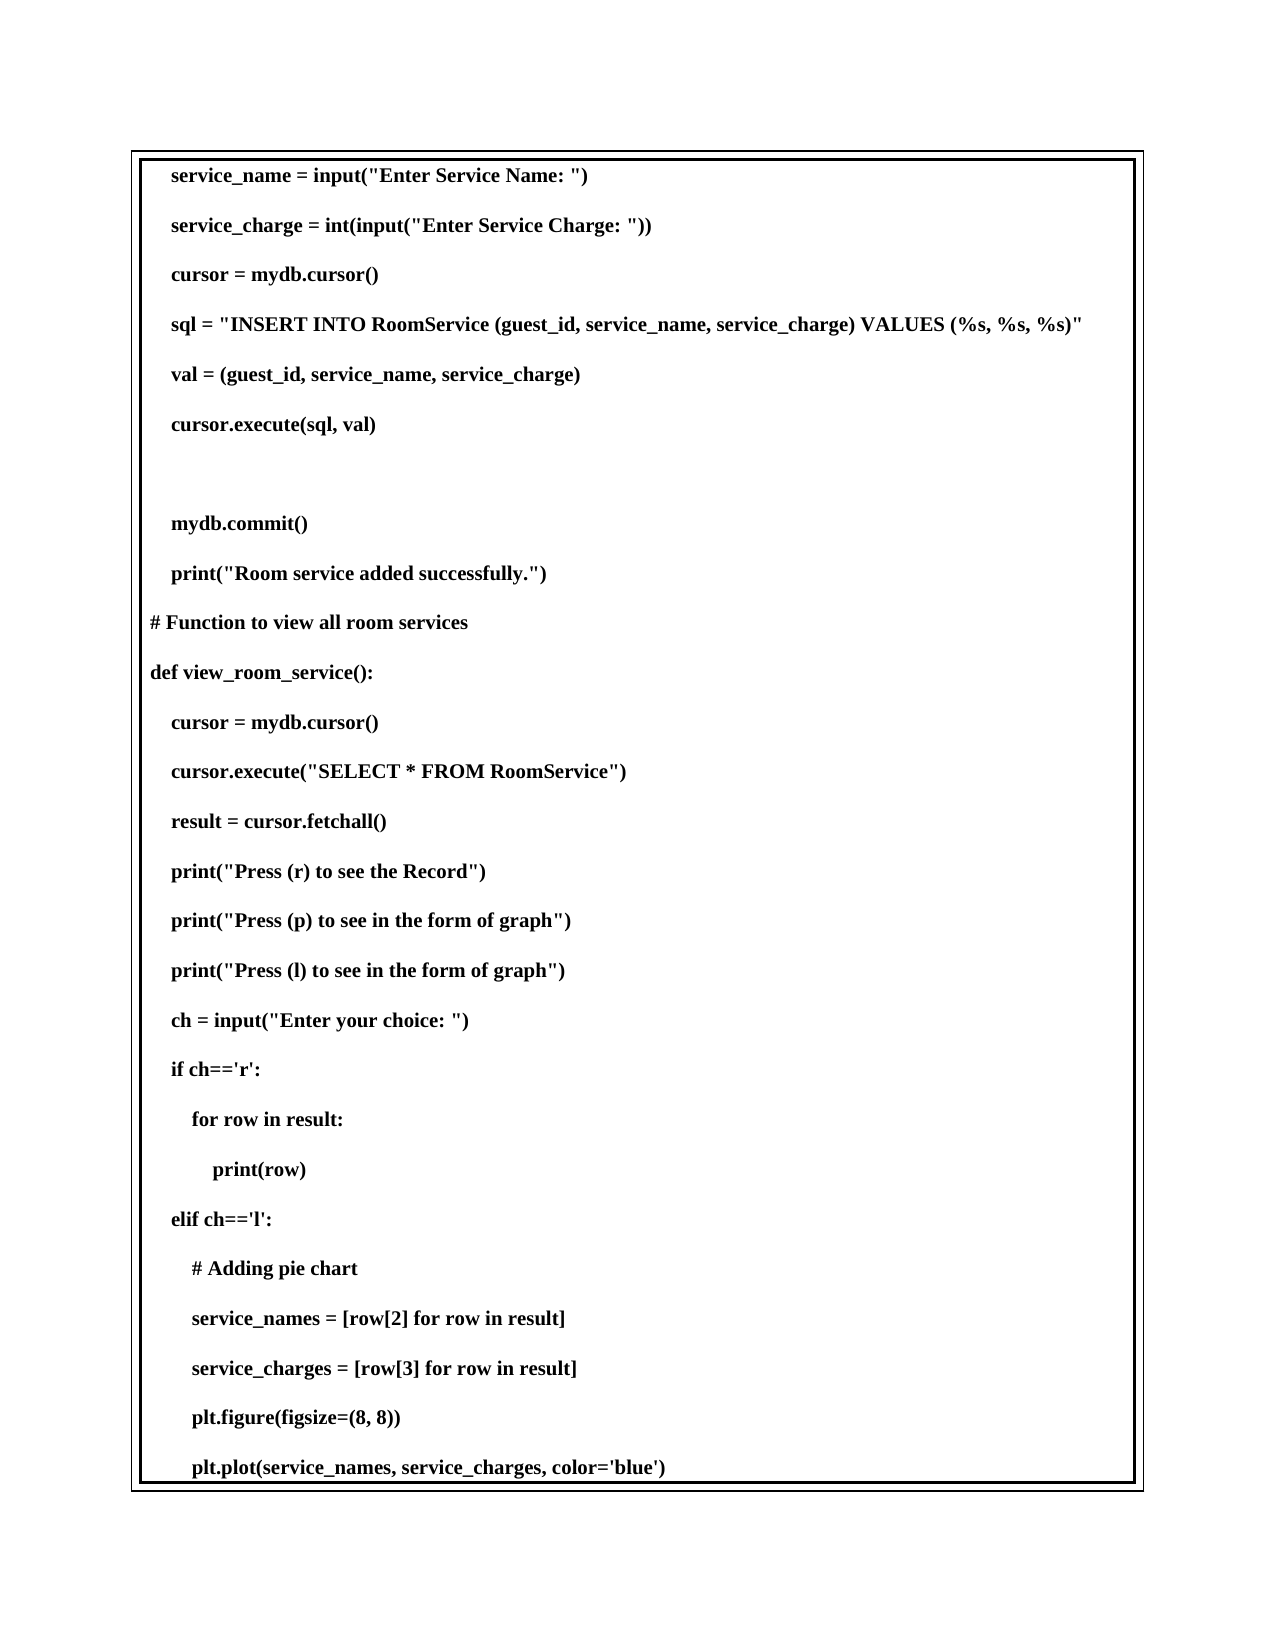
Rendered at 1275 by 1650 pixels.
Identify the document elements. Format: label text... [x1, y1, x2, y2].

text elif ch=='l': [142, 1193, 1133, 1231]
text ch = input("Enter your choice: ") [142, 995, 1133, 1032]
text service_charges = [row[3] for row in result] [142, 1342, 1133, 1379]
text print("Press (p) to see in the form of graph") [142, 895, 1133, 932]
text # Function to view all room services [142, 597, 1133, 634]
text for row in result: [142, 1094, 1133, 1131]
text cursor.execute(sql, val) [142, 398, 1133, 436]
text mydb.commit() [142, 498, 1133, 535]
text service_charge = int(input("Enter Service Charge: ")) [142, 200, 1133, 237]
text cursor = mydb.cursor() [142, 249, 1133, 286]
text def view_room_service(): [142, 647, 1133, 684]
text print("Press (r) to see the Record") [142, 846, 1133, 883]
text result = cursor.fetchall() [142, 796, 1133, 833]
text # Adding pie chart [142, 1243, 1133, 1280]
text print(row) [142, 1144, 1133, 1181]
text cursor = mydb.cursor() [142, 697, 1133, 734]
text plt.figure(figsize=(8, 8)) [142, 1392, 1133, 1429]
text service_names = [row[2] for row in result] [142, 1293, 1133, 1330]
text if ch=='r': [142, 1044, 1133, 1081]
text print("Press (l) to see in the form of graph") [142, 945, 1133, 982]
text cursor.execute("SELECT * FROM RoomService") [142, 746, 1133, 783]
text print("Room service added successfully.") [142, 547, 1133, 584]
text service_name = input("Enter Service Name: ") [132, 152, 1143, 187]
text sql = "INSERT INTO RoomService (guest_id, service_name, service_charge) VALUES (%s, %s, %s)" [142, 299, 1133, 336]
text val = (guest_id, service_name, service_charge) [142, 349, 1133, 386]
text plt.plot(service_names, service_charges, color='blue') [132, 1442, 1143, 1490]
